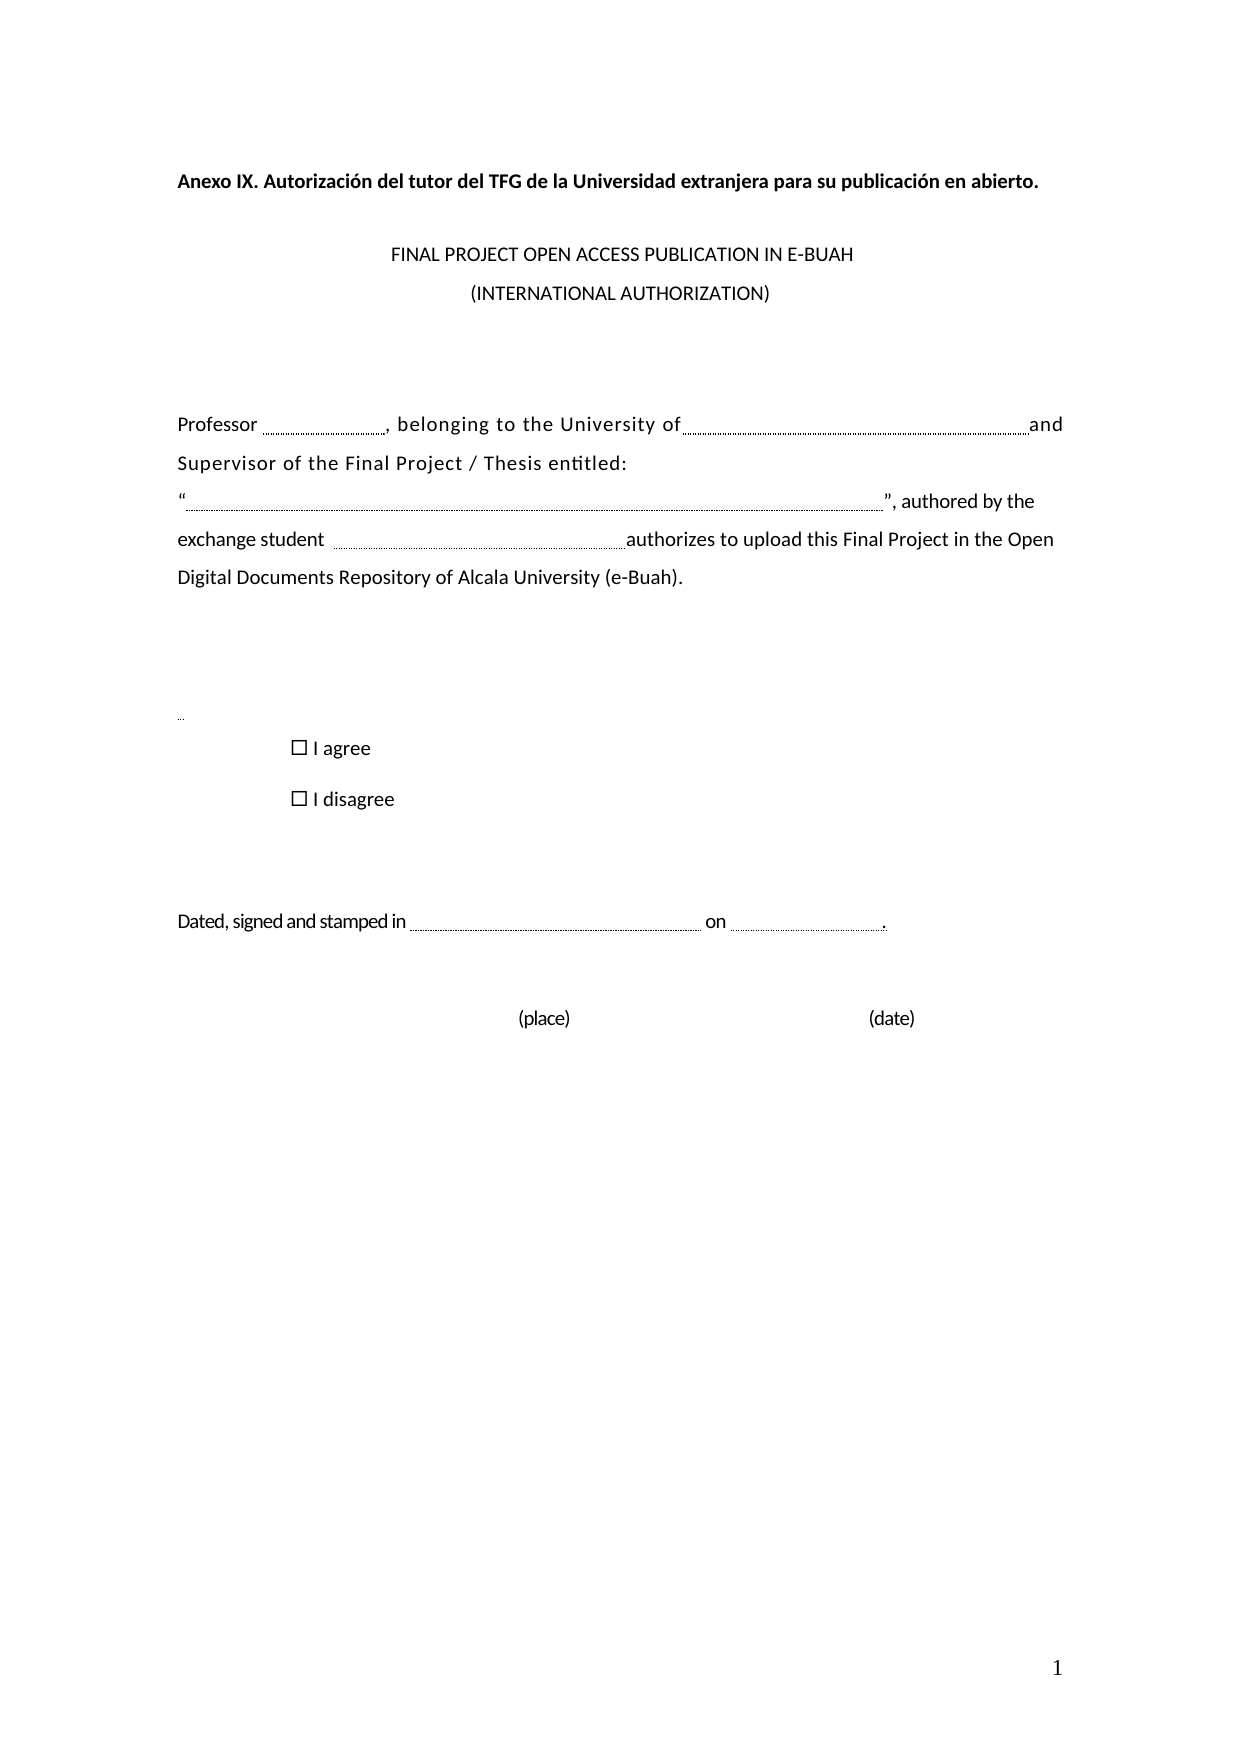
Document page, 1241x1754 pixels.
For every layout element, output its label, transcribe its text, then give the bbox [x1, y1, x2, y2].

subtitle Anexo IX. Autorización del tutor del TFG de la Universidad extranjera para su publicación en abierto. [177, 168, 1063, 193]
text FINAL PROJECT OPEN ACCESS PUBLICATION IN E-BUAH [177, 242, 1063, 267]
text “ ”, authored by the exchange student authorizes to upload this Final Project in the Open Digital Documents Repository of Alcala University (e-Buah). [177, 488, 1063, 589]
text Professor , belonging to the University of and Supervisor of the Final Project / Thesis entitled: [177, 412, 1063, 475]
text (INTERNATIONAL AUTHORIZATION) [177, 280, 1063, 305]
text Dated, signed and stamped in on . [177, 908, 1073, 933]
text (place) (date) [177, 1005, 1073, 1030]
text I agree [290, 735, 951, 761]
text I disagree [290, 786, 951, 811]
